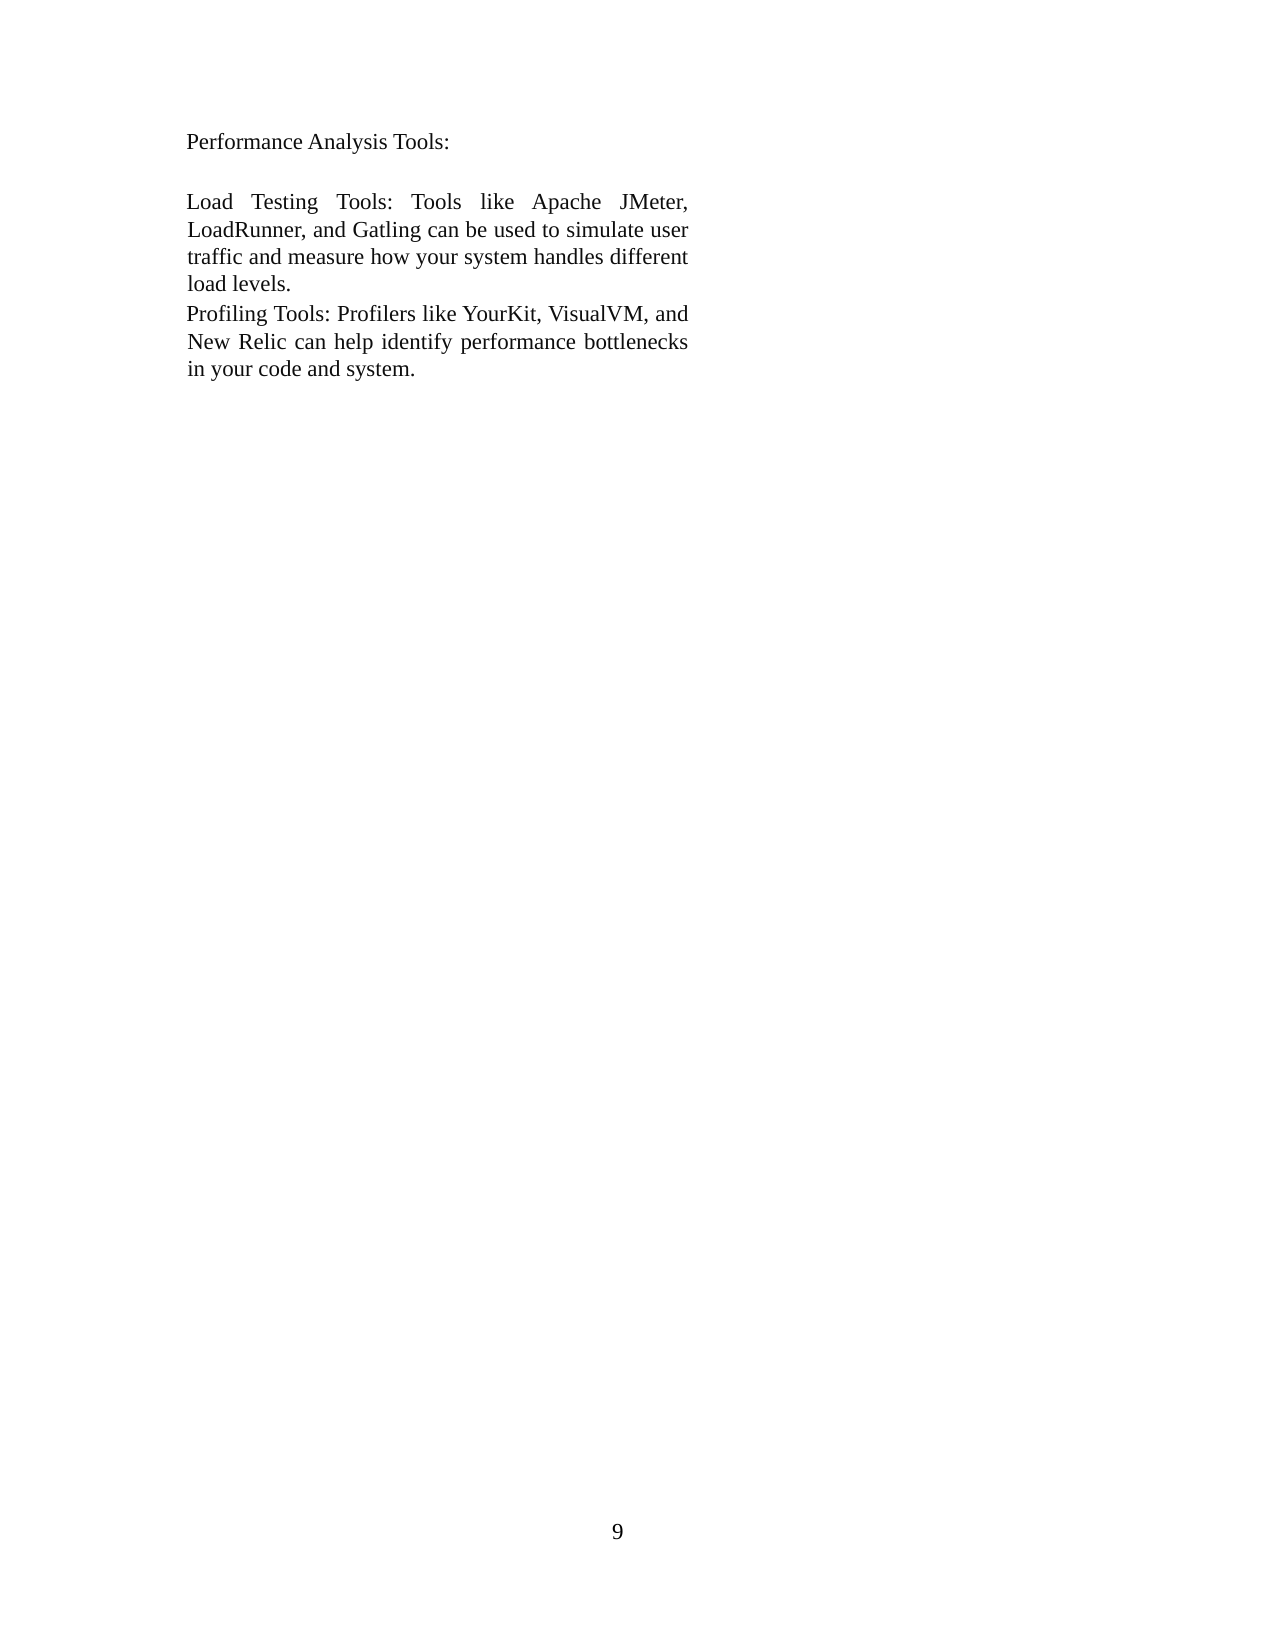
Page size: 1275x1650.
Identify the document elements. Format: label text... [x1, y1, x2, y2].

text Performance Analysis Tools: [186, 128, 689, 155]
text Load Testing Tools: Tools like Apache JMeter, LoadRunner, and Gatling can be used to simulate user traffic and measure how your system handles different load levels. [186, 188, 689, 297]
text Profiling Tools: Profilers like YourKit, VisualVM, and New Relic can help identify performance bottlenecks in your code and system. [186, 301, 689, 382]
